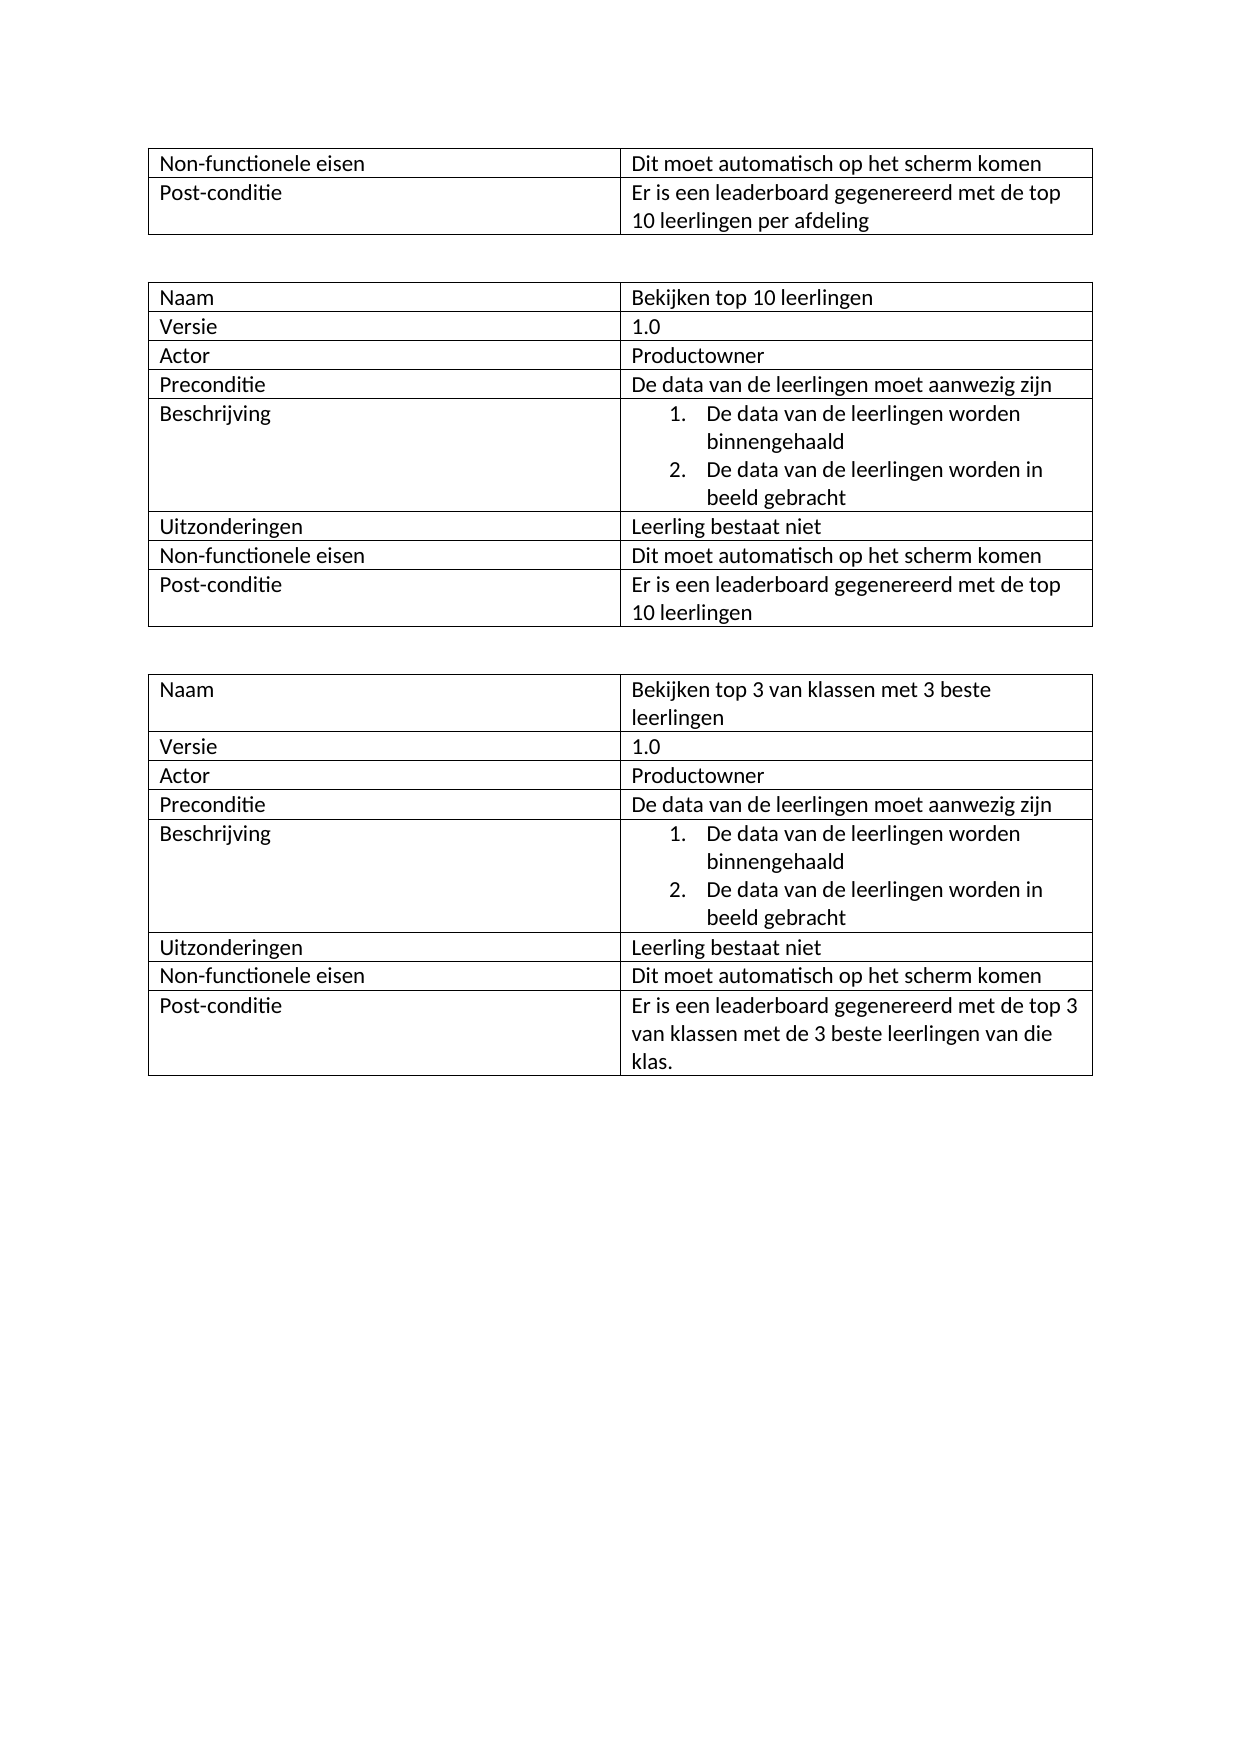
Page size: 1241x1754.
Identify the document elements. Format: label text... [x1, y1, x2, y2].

table_cell Dit moet automatisch op het scherm komen [621, 962, 1092, 990]
table_cell Uitzonderingen [149, 933, 620, 961]
table_cell Leerling bestaat niet [621, 933, 1092, 961]
table_cell Dit moet automatisch op het scherm komen [621, 149, 1092, 177]
table_cell Versie [149, 312, 620, 340]
table_cell Actor [149, 341, 620, 369]
table_cell De data van de leerlingen worden binnengehaald De data van de leerlingen worden in beeld gebracht [621, 820, 1092, 932]
table_cell Productowner [621, 341, 1092, 369]
table_cell 1.0 [621, 732, 1092, 760]
table_cell Dit moet automatisch op het scherm komen [621, 541, 1092, 569]
table_cell Actor [149, 761, 620, 789]
table_cell Beschrijving [149, 820, 620, 932]
table_header Naam [149, 283, 620, 311]
table_cell Post-conditie [149, 570, 620, 626]
table_cell 1.0 [621, 312, 1092, 340]
table_cell De data van de leerlingen moet aanwezig zijn [621, 370, 1092, 398]
table_cell Leerling bestaat niet [621, 512, 1092, 540]
table_cell Er is een leaderboard gegenereerd met de top 3 van klassen met de 3 beste leerlingen van die klas. [621, 991, 1092, 1075]
table_cell Preconditie [149, 790, 620, 818]
table_header Bekijken top 10 leerlingen [621, 283, 1092, 311]
table_cell Versie [149, 732, 620, 760]
table_cell Uitzonderingen [149, 512, 620, 540]
table_cell Non-functionele eisen [149, 149, 620, 177]
table_cell Beschrijving [149, 399, 620, 511]
table_cell Post-conditie [149, 178, 620, 234]
table_cell Preconditie [149, 370, 620, 398]
table_cell Non-functionele eisen [149, 962, 620, 990]
table_cell Non-functionele eisen [149, 541, 620, 569]
table_cell Productowner [621, 761, 1092, 789]
table_cell Er is een leaderboard gegenereerd met de top 10 leerlingen per afdeling [621, 178, 1092, 234]
table_header Bekijken top 3 van klassen met 3 beste leerlingen [621, 675, 1092, 731]
table_cell Post-conditie [149, 991, 620, 1075]
table_cell Er is een leaderboard gegenereerd met de top 10 leerlingen [621, 570, 1092, 626]
table_cell De data van de leerlingen worden binnengehaald De data van de leerlingen worden in beeld gebracht [621, 399, 1092, 511]
table_header Naam [149, 675, 620, 731]
table_cell De data van de leerlingen moet aanwezig zijn [621, 790, 1092, 818]
